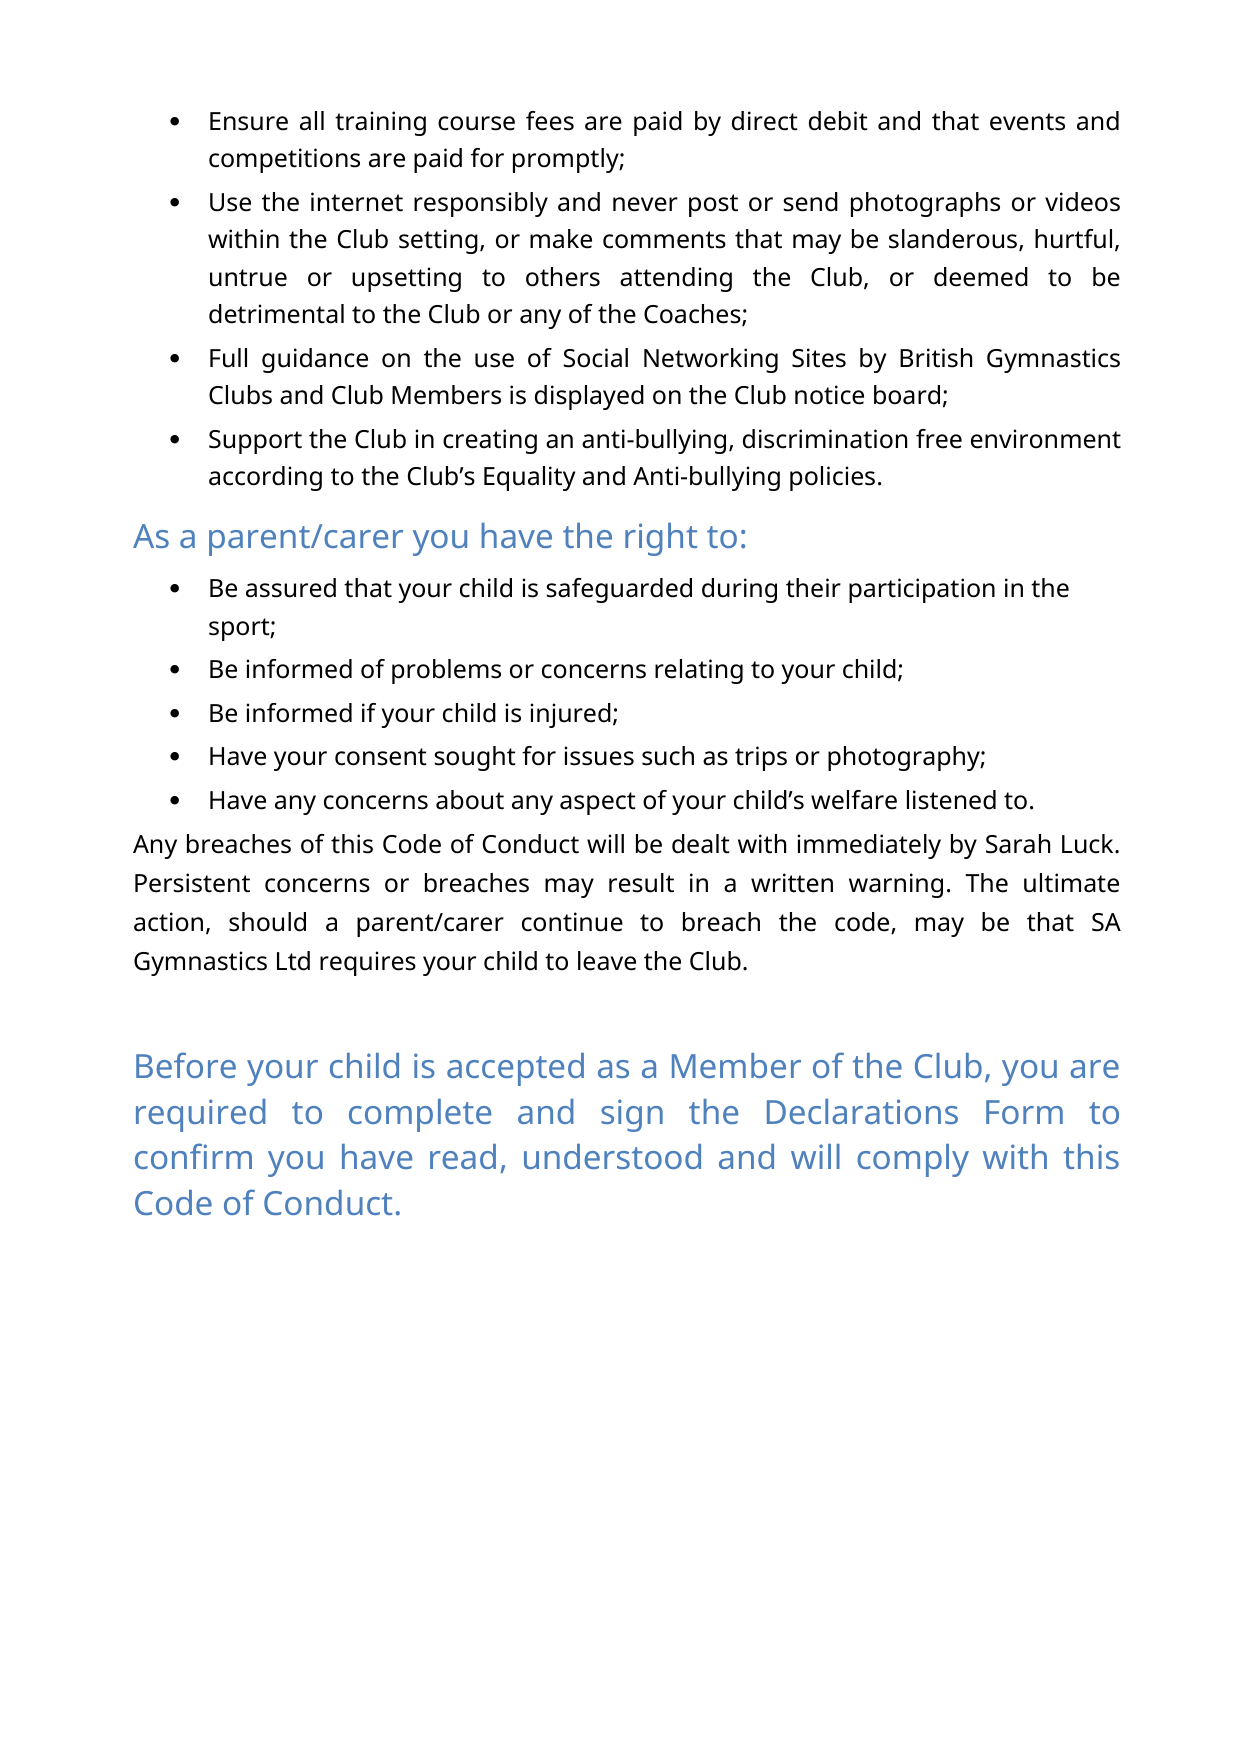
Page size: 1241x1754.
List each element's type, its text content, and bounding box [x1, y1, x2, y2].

list Be informed if your child is injured; [170, 695, 1122, 729]
list Be assured that your child is safeguarded during their participation in the sport; [170, 571, 1122, 642]
text Before your child is accepted as a Member of the Club, you are required to complete and sign the Declarations Form to confirm you have read, understood and will comply with this Code of Conduct. [133, 1043, 1122, 1225]
list Full guidance on the use of Social Networking Sites by British Gymnastics Clubs and Club Members is displayed on the Club notice board; [170, 340, 1122, 412]
list Ensure all training course fees are paid by direct debit and that events and competitions are paid for promptly; [170, 103, 1122, 175]
list Be informed of problems or concerns relating to your child; [170, 652, 1122, 686]
list Have any concerns about any aspect of your child’s welfare listened to. [170, 783, 1122, 817]
list Support the Club in creating an anti-bullying, discrimination free environment according to the Club’s Equality and Anti-bullying policies. [170, 421, 1122, 493]
list Use the internet responsibly and never post or send photographs or videos within the Club setting, or make comments that may be slanderous, hurtful, untrue or upsetting to others attending the Club, or deemed to be detrimental to the Club or any of the Coaches; [170, 184, 1122, 331]
text As a parent/carer you have the right to: [133, 513, 1122, 558]
list Have your consent sought for issues such as trips or photography; [170, 739, 1122, 773]
text Any breaches of this Code of Conduct will be dealt with immediately by Sarah Luck. Persistent concerns or breaches may result in a written warning. The ultimate action, should a parent/carer continue to breach the code, may be that SA Gymnastics Ltd requires your child to leave the Club. [133, 826, 1122, 978]
